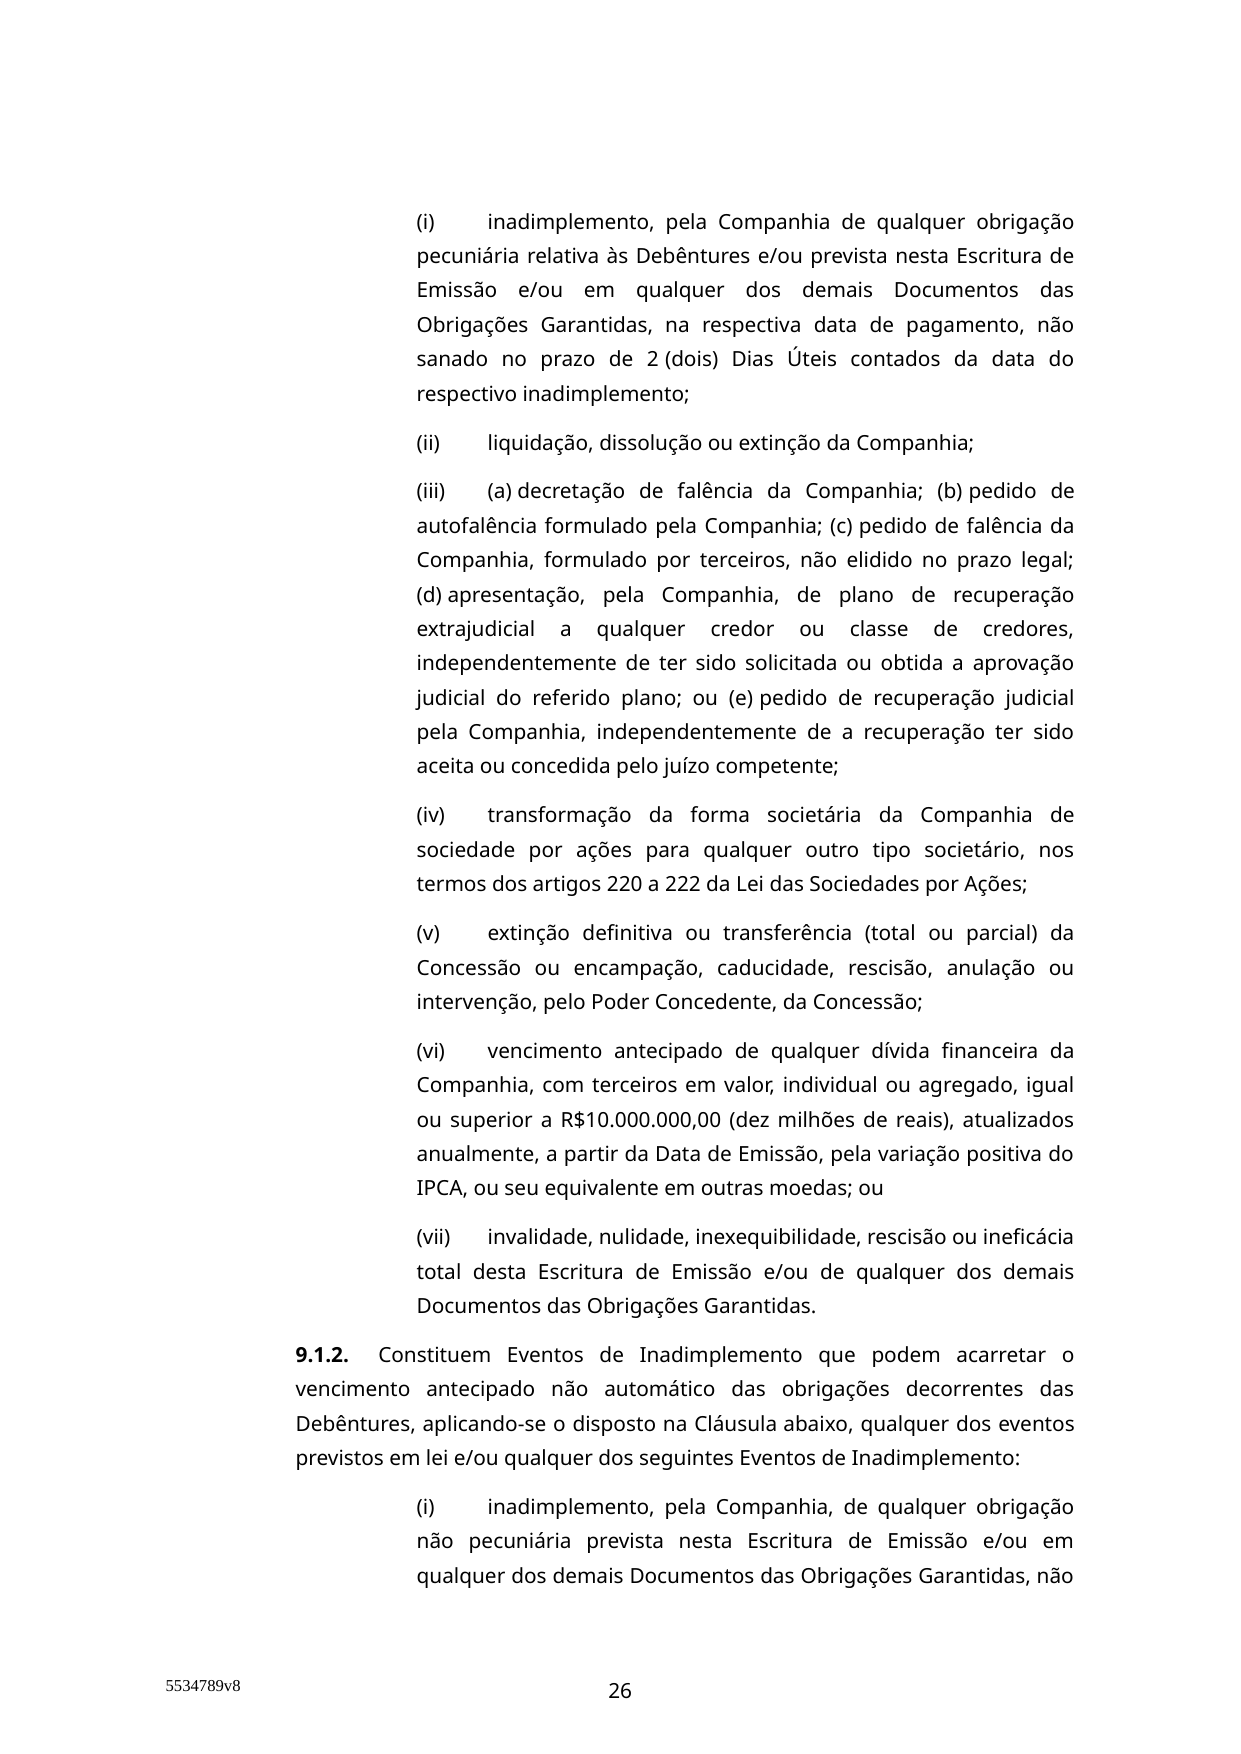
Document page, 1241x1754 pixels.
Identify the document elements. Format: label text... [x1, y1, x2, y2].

text invalidade, nulidade, inexequibilidade, rescisão ou ineficácia total desta Escritura de Emissão e/ou de qualquer dos demais Documentos das Obrigações Garantidas. [416, 1222, 1075, 1319]
text extinção definitiva ou transferência (total ou parcial) da Concessão ou encampação, caducidade, rescisão, anulação ou intervenção, pelo Poder Concedente, da Concessão; [416, 918, 1075, 1015]
text transformação da forma societária da Companhia de sociedade por ações para qualquer outro tipo societário, nos termos dos artigos 220 a 222 da Lei das Sociedades por Ações; [416, 801, 1075, 898]
text (a) decretação de falência da Companhia; (b) pedido de autofalência formulado pela Companhia; (c) pedido de falência da Companhia, formulado por terceiros, não elidido no prazo legal; (d) apresentação, pela Companhia, de plano de recuperação extrajudicial a qualquer credor ou classe de credores, independentemente de ter sido solicitada ou obtida a aprovação judicial do referido plano; ou (e) pedido de recuperação judicial pela Companhia, independentemente de a recuperação ter sido aceita ou concedida pelo juízo competente; [416, 477, 1075, 780]
text liquidação, dissolução ou extinção da Companhia; [416, 428, 1075, 456]
text vencimento antecipado de qualquer dívida financeira da Companhia, com terceiros em valor, individual ou agregado, igual ou superior a R$10.000.000,00 (dez milhões de reais), atualizados anualmente, a partir da Data de Emissão, pela variação positiva do IPCA, ou seu equivalente em outras moedas; ou [416, 1036, 1075, 1202]
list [416, 1492, 1075, 1589]
text Constituem Eventos de Inadimplemento que podem acarretar o vencimento antecipado não automático das obrigações decorrentes das Debêntures, aplicando-se o disposto na Cláusula 9.1.4 abaixo, qualquer dos eventos previstos em lei e/ou qualquer dos seguintes Eventos de Inadimplemento: [295, 1340, 1075, 1472]
list inadimplemento, pela Companhia de qualquer obrigação pecuniária relativa às Debêntures e/ou prevista nesta Escritura de Emissão e/ou em qualquer dos demais Documentos das Obrigações Garantidas, na respectiva data de pagamento, não sanado no prazo de 2 (dois) Dias Úteis contados da data do respectivo inadimplemento; [416, 207, 1075, 407]
